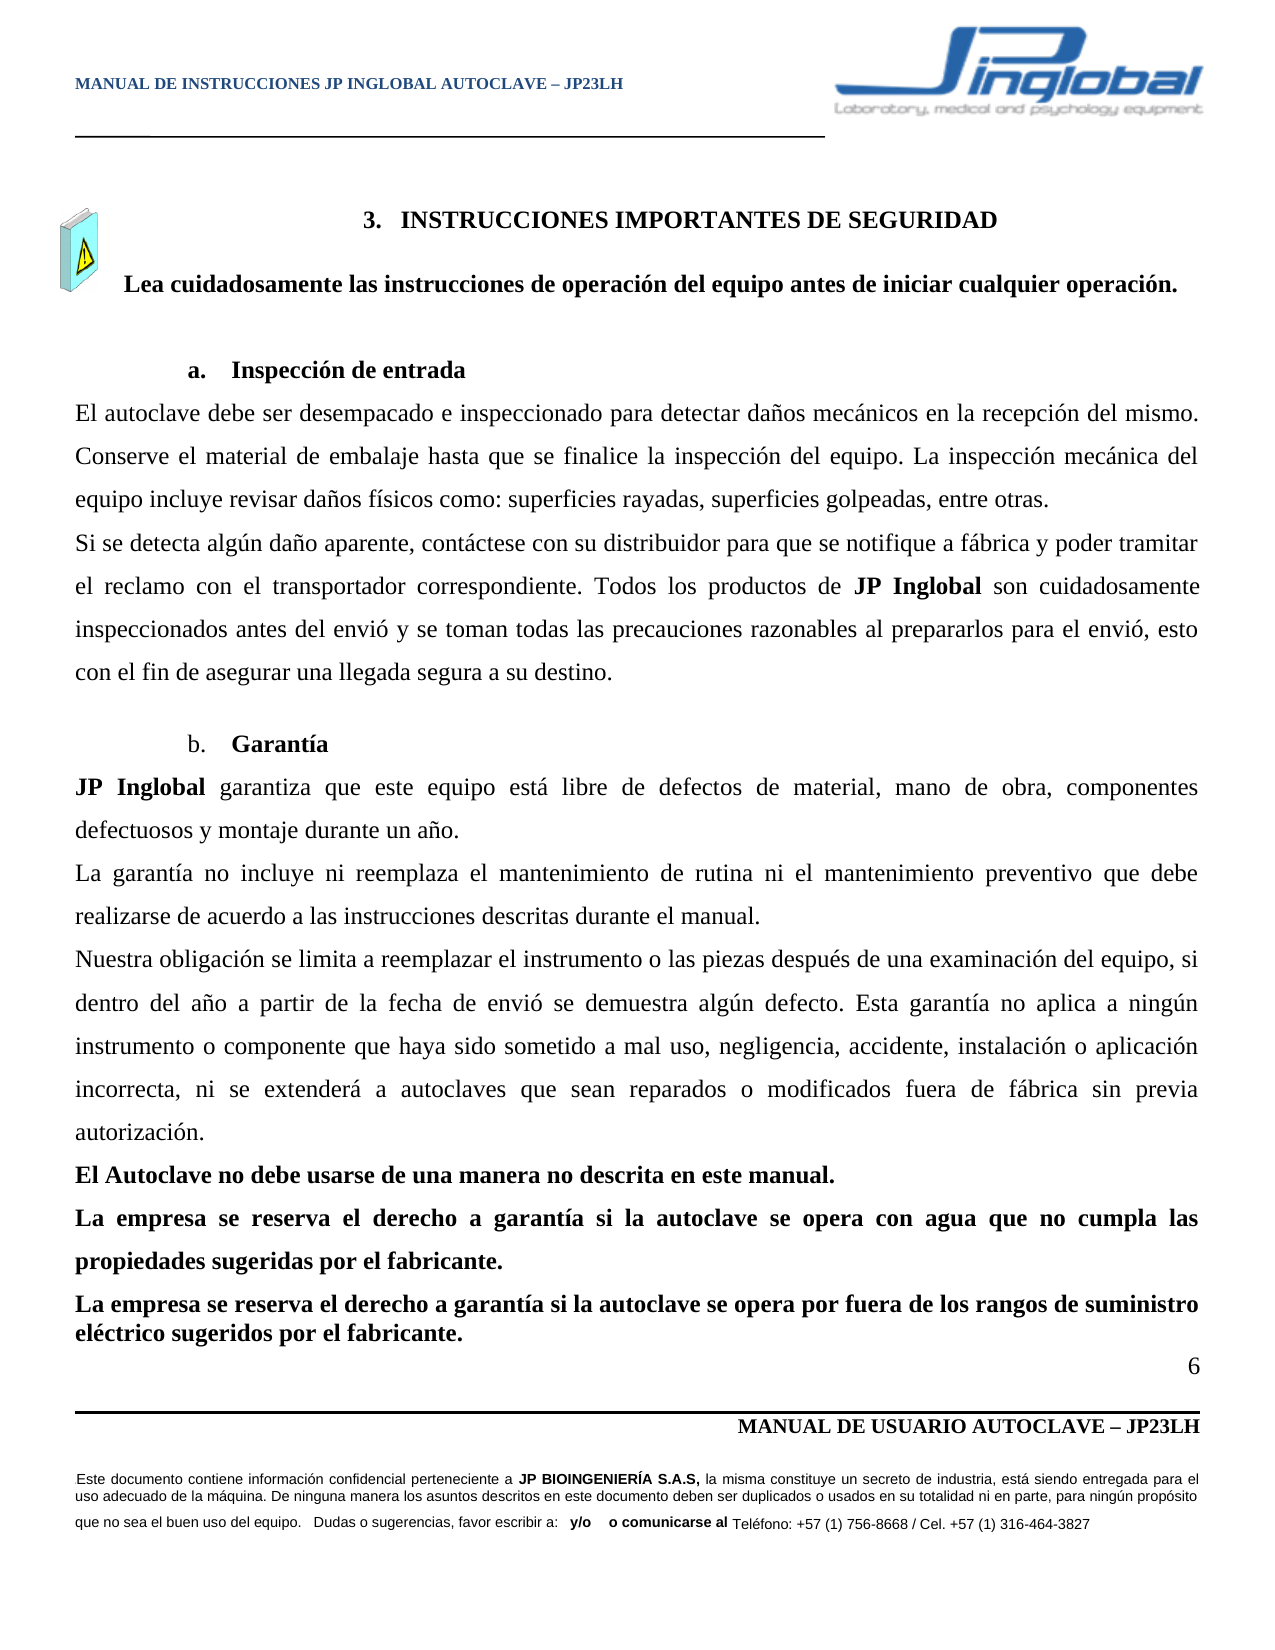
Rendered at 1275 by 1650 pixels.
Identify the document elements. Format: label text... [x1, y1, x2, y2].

text La empresa se reserva el derecho a garantía si la autoclave se opera con agua que no cumpla las propiedades sugeridas por el fabricante. [75, 1203, 1200, 1275]
text JP Inglobal garantiza que este equipo está libre de defectos de material, mano de obra, componentes defectuosos y montaje durante un año. [75, 772, 1200, 844]
picture [48, 205, 105, 296]
text Nuestra obligación se limita a reemplazar el instrumento o las piezas después de una examinación del equipo, si dentro del año a partir de la fecha de envió se demuestra algún defecto. Esta garantía no aplica a ningún instrumento o componente que haya sido sometido a mal uso, negligencia, accidente, instalación o aplicación incorrecta, ni se extenderá a autoclaves que sean reparados o modificados fuera de fábrica sin previa autorización. [75, 944, 1200, 1146]
list Garantía [187, 729, 1200, 758]
text La garantía no incluye ni reemplaza el mantenimiento de rutina ni el mantenimiento preventivo que debe realizarse de acuerdo a las instrucciones descritas durante el manual. [75, 858, 1200, 930]
picture [812, 13, 1227, 130]
text La empresa se reserva el derecho a garantía si la autoclave se opera por fuera de los rangos de suministro eléctrico sugeridos por el fabricante. [75, 1289, 1200, 1347]
text El Autoclave no debe usarse de una manera no descrita en este manual. [75, 1160, 1200, 1189]
text Lea cuidadosamente las instrucciones de operación del equipo antes de iniciar cualquier operación. [75, 269, 1200, 298]
list Inspección de entrada [187, 355, 1200, 384]
text El autoclave debe ser desempacado e inspeccionado para detectar daños mecánicos en la recepción del mismo. Conserve el material de embalaje hasta que se finalice la inspección del equipo. La inspección mecánica del equipo incluye revisar daños físicos como: superficies rayadas, superficies golpeadas, entre otras. [75, 398, 1200, 513]
text Si se detecta algún daño aparente, contáctese con su distribuidor para que se notifique a fábrica y poder tramitar el reclamo con el transportador correspondiente. Todos los productos de JP Inglobal son cuidadosamente inspeccionados antes del envió y se toman todas las precauciones razonables al prepararlos para el envió, esto con el fin de asegurar una llegada segura a su destino. [75, 528, 1200, 686]
subtitle INSTRUCCIONES IMPORTANTES DE SEGURIDAD [112, 205, 1200, 234]
